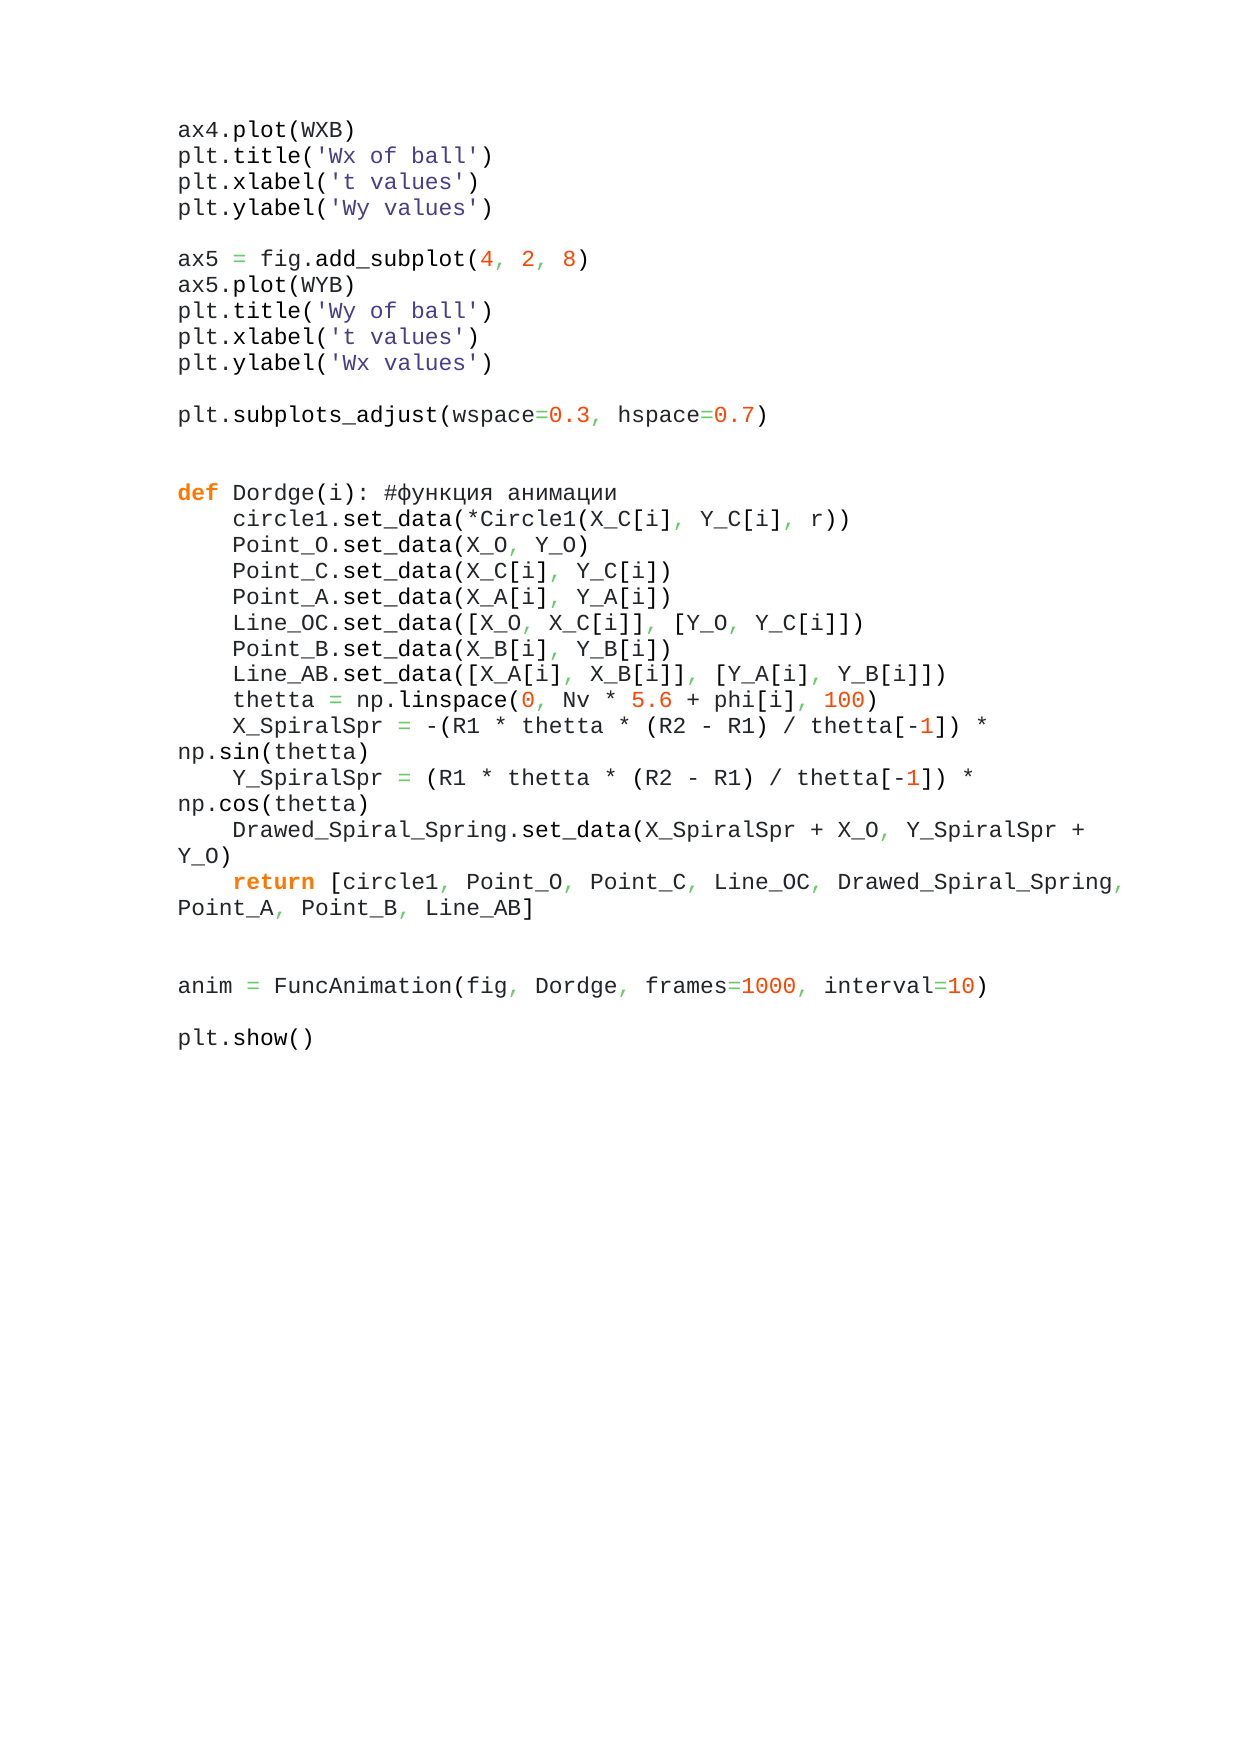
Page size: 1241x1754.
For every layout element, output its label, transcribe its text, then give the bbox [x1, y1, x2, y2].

text plt.subplots_adjust(wspace=0.3, hspace=0.7) [177, 403, 1152, 429]
text plt.title('Wx of ball') [177, 144, 1152, 170]
text Point_B.set_data(X_B[i], Y_B[i]) [177, 637, 1152, 663]
text Line_AB.set_data([X_A[i], X_B[i]], [Y_A[i], Y_B[i]]) [177, 663, 1152, 689]
text def Dordge(i): #функция анимации [177, 481, 1152, 507]
text return [circle1, Point_O, Point_C, Line_OC, Drawed_Spiral_Spring, Point_A, Point_B, Line_AB] [177, 870, 1152, 922]
text Line_OC.set_data([X_O, X_C[i]], [Y_O, Y_C[i]]) [177, 611, 1152, 637]
text plt.xlabel('t values') [177, 170, 1152, 196]
text Point_C.set_data(X_C[i], Y_C[i]) [177, 559, 1152, 585]
text plt.title('Wy of ball') [177, 300, 1152, 326]
text plt.show() [177, 1026, 1152, 1052]
text circle1.set_data(*Circle1(X_C[i], Y_C[i], r)) [177, 507, 1152, 533]
text plt.ylabel('Wy values') [177, 196, 1152, 222]
text Point_A.set_data(X_A[i], Y_A[i]) [177, 585, 1152, 611]
text ax5 = fig.add_subplot(4, 2, 8) [177, 248, 1152, 274]
text plt.xlabel('t values') [177, 326, 1152, 352]
text ax5.plot(WYB) [177, 274, 1152, 300]
text plt.ylabel('Wx values') [177, 352, 1152, 377]
text X_SpiralSpr = -(R1 * thetta * (R2 - R1) / thetta[-1]) * np.sin(thetta) [177, 715, 1152, 767]
text Drawed_Spiral_Spring.set_data(X_SpiralSpr + X_O, Y_SpiralSpr + Y_O) [177, 818, 1152, 870]
text Y_SpiralSpr = (R1 * thetta * (R2 - R1) / thetta[-1]) * np.cos(thetta) [177, 767, 1152, 818]
text ax4.plot(WXB) [177, 118, 1152, 144]
text thetta = np.linspace(0, Nv * 5.6 + phi[i], 100) [177, 689, 1152, 715]
text Point_O.set_data(X_O, Y_O) [177, 533, 1152, 559]
text anim = FuncAnimation(fig, Dordge, frames=1000, interval=10) [177, 974, 1152, 1000]
